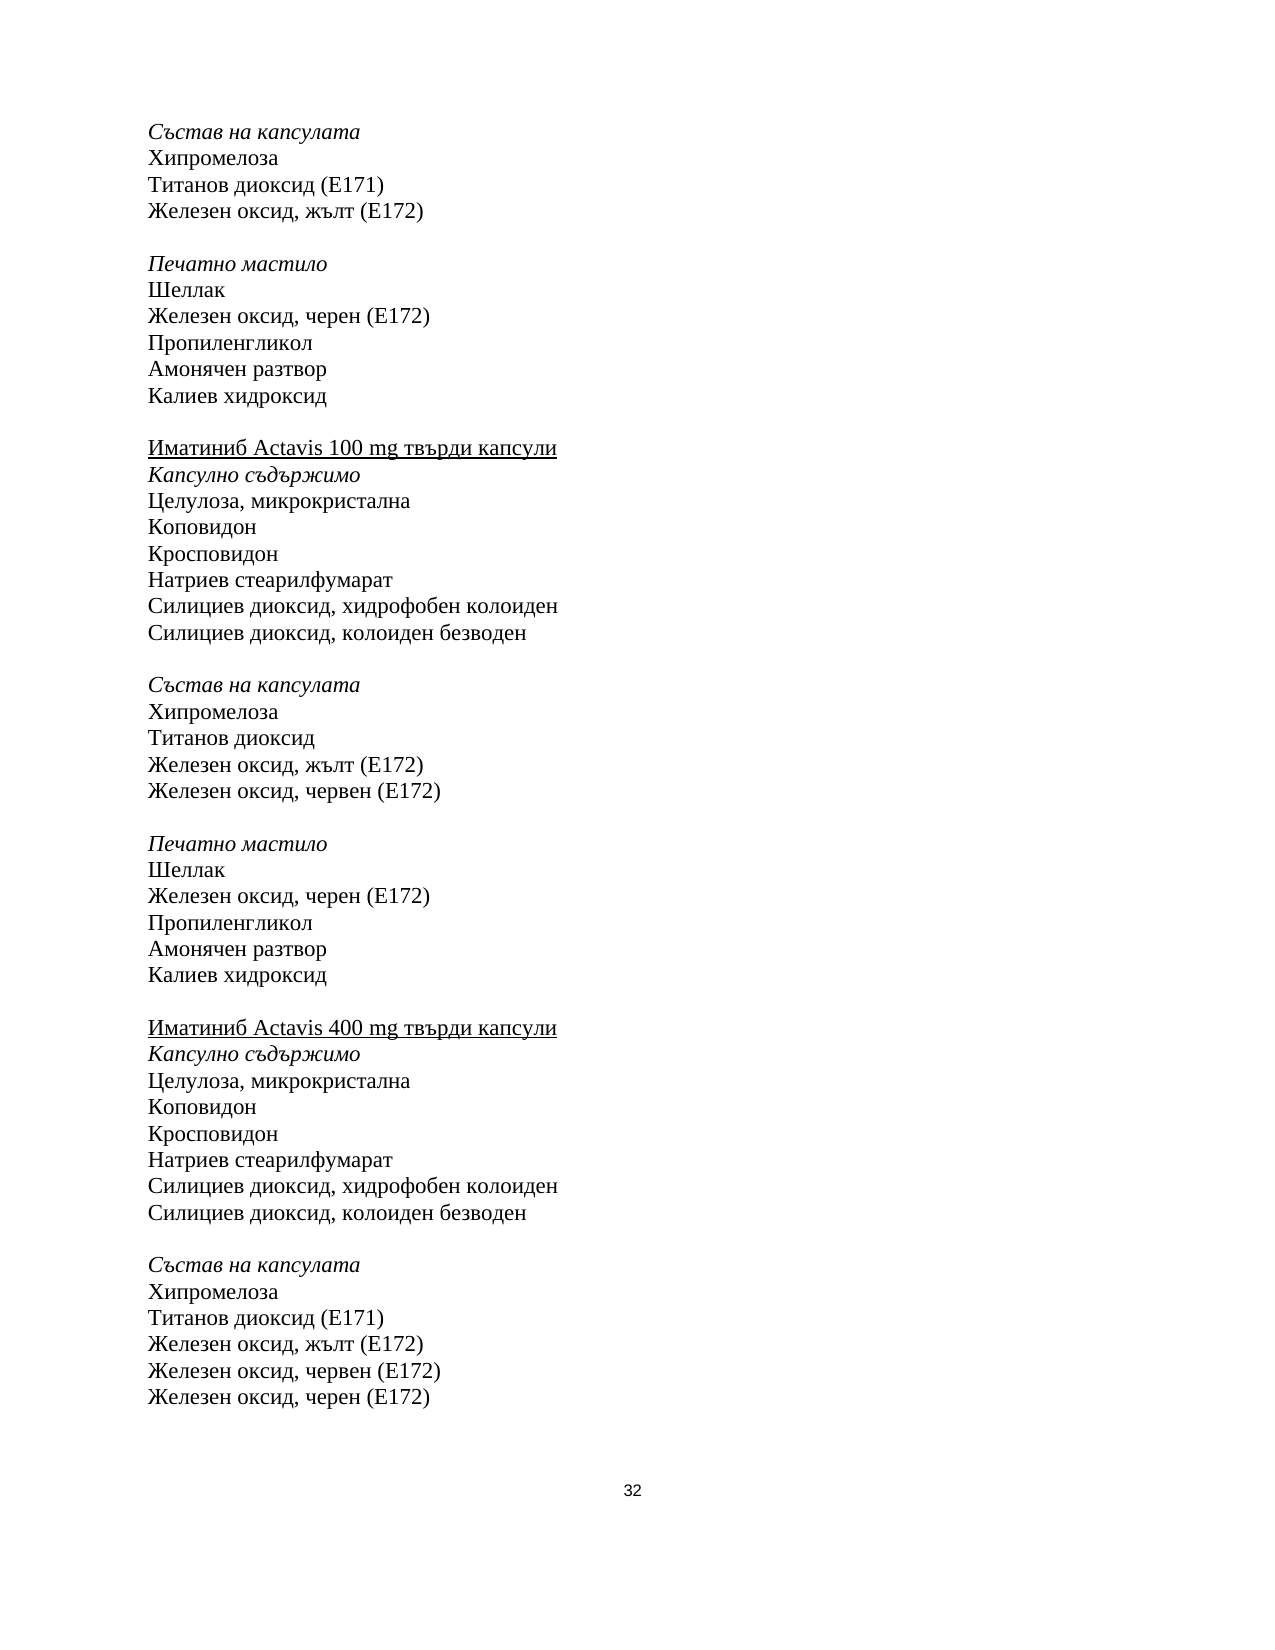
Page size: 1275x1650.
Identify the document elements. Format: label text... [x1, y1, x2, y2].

text Състав на капсулата [148, 672, 1127, 698]
text Капсулно съдържимо [148, 461, 1127, 487]
text Кросповидон [148, 540, 1127, 566]
text Пропиленгликол [148, 909, 1127, 935]
text Шеллак [148, 276, 1127, 303]
text Железен оксид, черен (E172) [148, 303, 1127, 329]
text Хипромелоза [148, 1278, 1127, 1304]
text Състав на капсулата [148, 1251, 1127, 1278]
text Коповидон [148, 1093, 1127, 1119]
text Титанов диоксид (Е171) [148, 171, 1127, 197]
text Силициев диоксид, хидрофобен колоиден [148, 1172, 1127, 1199]
text Калиев хидроксид [148, 961, 1127, 988]
text Железен оксид, черен (E172) [148, 1383, 1127, 1409]
text Натриев стеарилфумарат [148, 1146, 1127, 1172]
text Амонячен разтвор [148, 935, 1127, 961]
text Целулоза, микрокристална [148, 1067, 1127, 1093]
text Титанов диоксид [148, 724, 1127, 751]
text Хипромелоза [148, 144, 1127, 171]
text Хипромелоза [148, 698, 1127, 724]
text Пропиленгликол [148, 329, 1127, 355]
text Железен оксид, червен (E172) [148, 1357, 1127, 1383]
text Амонячен разтвор [148, 355, 1127, 382]
text Иматиниб Actavis 400 mg твърди капсули [148, 1014, 1127, 1041]
text Силициев диоксид, колоиден безводен [148, 619, 1127, 645]
text Железен оксид, жълт (E172) [148, 197, 1127, 223]
text Иматиниб Actavis 100 mg твърди капсули [148, 434, 1127, 461]
text Шеллак [148, 856, 1127, 882]
text Железен оксид, черен (E172) [148, 882, 1127, 909]
text Коповидон [148, 513, 1127, 540]
text Силициев диоксид, хидрофобен колоиден [148, 592, 1127, 619]
text Натриев стеарилфумарат [148, 566, 1127, 592]
text Кросповидон [148, 1119, 1127, 1146]
text Капсулно съдържимо [148, 1041, 1127, 1067]
text Печатно мастило [148, 830, 1127, 856]
text Печатно мастило [148, 250, 1127, 276]
text Титанов диоксид (Е171) [148, 1304, 1127, 1330]
text Железен оксид, жълт (E172) [148, 751, 1127, 777]
text Железен оксид, червен (E172) [148, 777, 1127, 803]
text Железен оксид, жълт (E172) [148, 1330, 1127, 1357]
text Силициев диоксид, колоиден безводен [148, 1199, 1127, 1225]
text Състав на капсулата [148, 118, 1127, 144]
text Калиев хидроксид [148, 382, 1127, 408]
text Целулоза, микрокристална [148, 487, 1127, 513]
